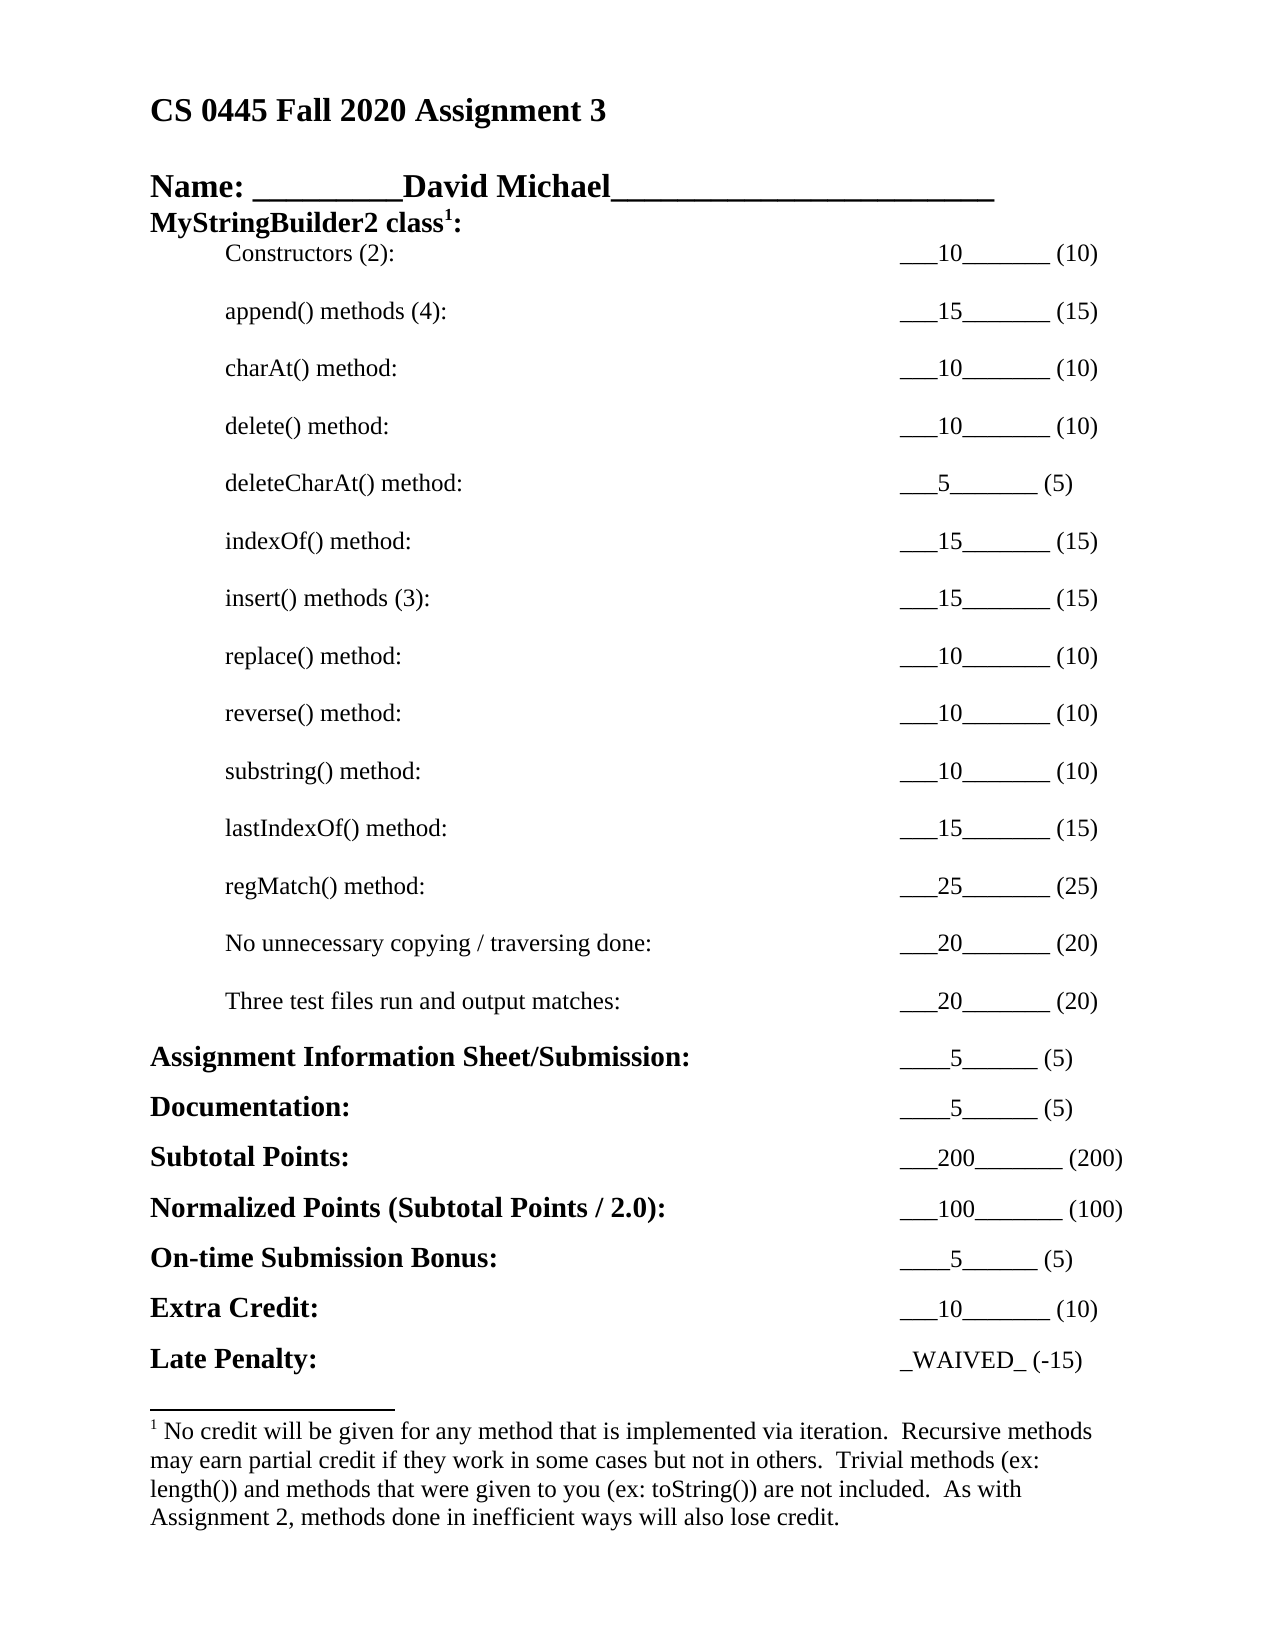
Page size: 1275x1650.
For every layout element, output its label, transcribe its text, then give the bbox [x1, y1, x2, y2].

text lastIndexOf() method: ___15_______ (15) [150, 813, 1125, 842]
text deleteCharAt() method: ___5_______ (5) [150, 468, 1125, 497]
text Documentation: ____5______ (5) [150, 1089, 1125, 1123]
text Constructors (2): ___10_______ (10) [150, 238, 1125, 267]
text Normalized Points (Subtotal Points / 2.0): ___100_______ (100) [150, 1190, 1125, 1223]
text regMatch() method: ___25_______ (25) [150, 871, 1125, 900]
subtitle MyStringBuilder2 class: [150, 205, 1125, 238]
text Subtotal Points: ___200_______ (200) [150, 1139, 1125, 1173]
text Assignment Information Sheet/Submission: ____5______ (5) [150, 1039, 1125, 1072]
text replace() method: ___10_______ (10) [150, 641, 1125, 670]
text Late Penalty: _WAIVED_ (-15) [150, 1341, 1125, 1374]
text Name: _________David Michael_______________________ [150, 167, 1125, 205]
text On-time Submission Bonus: ____5______ (5) [150, 1240, 1125, 1274]
text charAt() method: ___10_______ (10) [150, 353, 1125, 382]
text Extra Credit: ___10_______ (10) [150, 1290, 1125, 1324]
text indexOf() method: ___15_______ (15) [150, 526, 1125, 555]
text append() methods (4): ___15_______ (15) [150, 296, 1125, 325]
text substring() method: ___10_______ (10) [150, 756, 1125, 785]
text Three test files run and output matches: ___20_______ (20) [150, 986, 1125, 1015]
text delete() method: ___10_______ (10) [150, 411, 1125, 440]
text CS 0445 Fall 2020 Assignment 3 [150, 90, 1125, 128]
text insert() methods (3): ___15_______ (15) [150, 583, 1125, 612]
text reverse() method: ___10_______ (10) [150, 698, 1125, 727]
text No unnecessary copying / traversing done: ___20_______ (20) [150, 928, 1125, 957]
